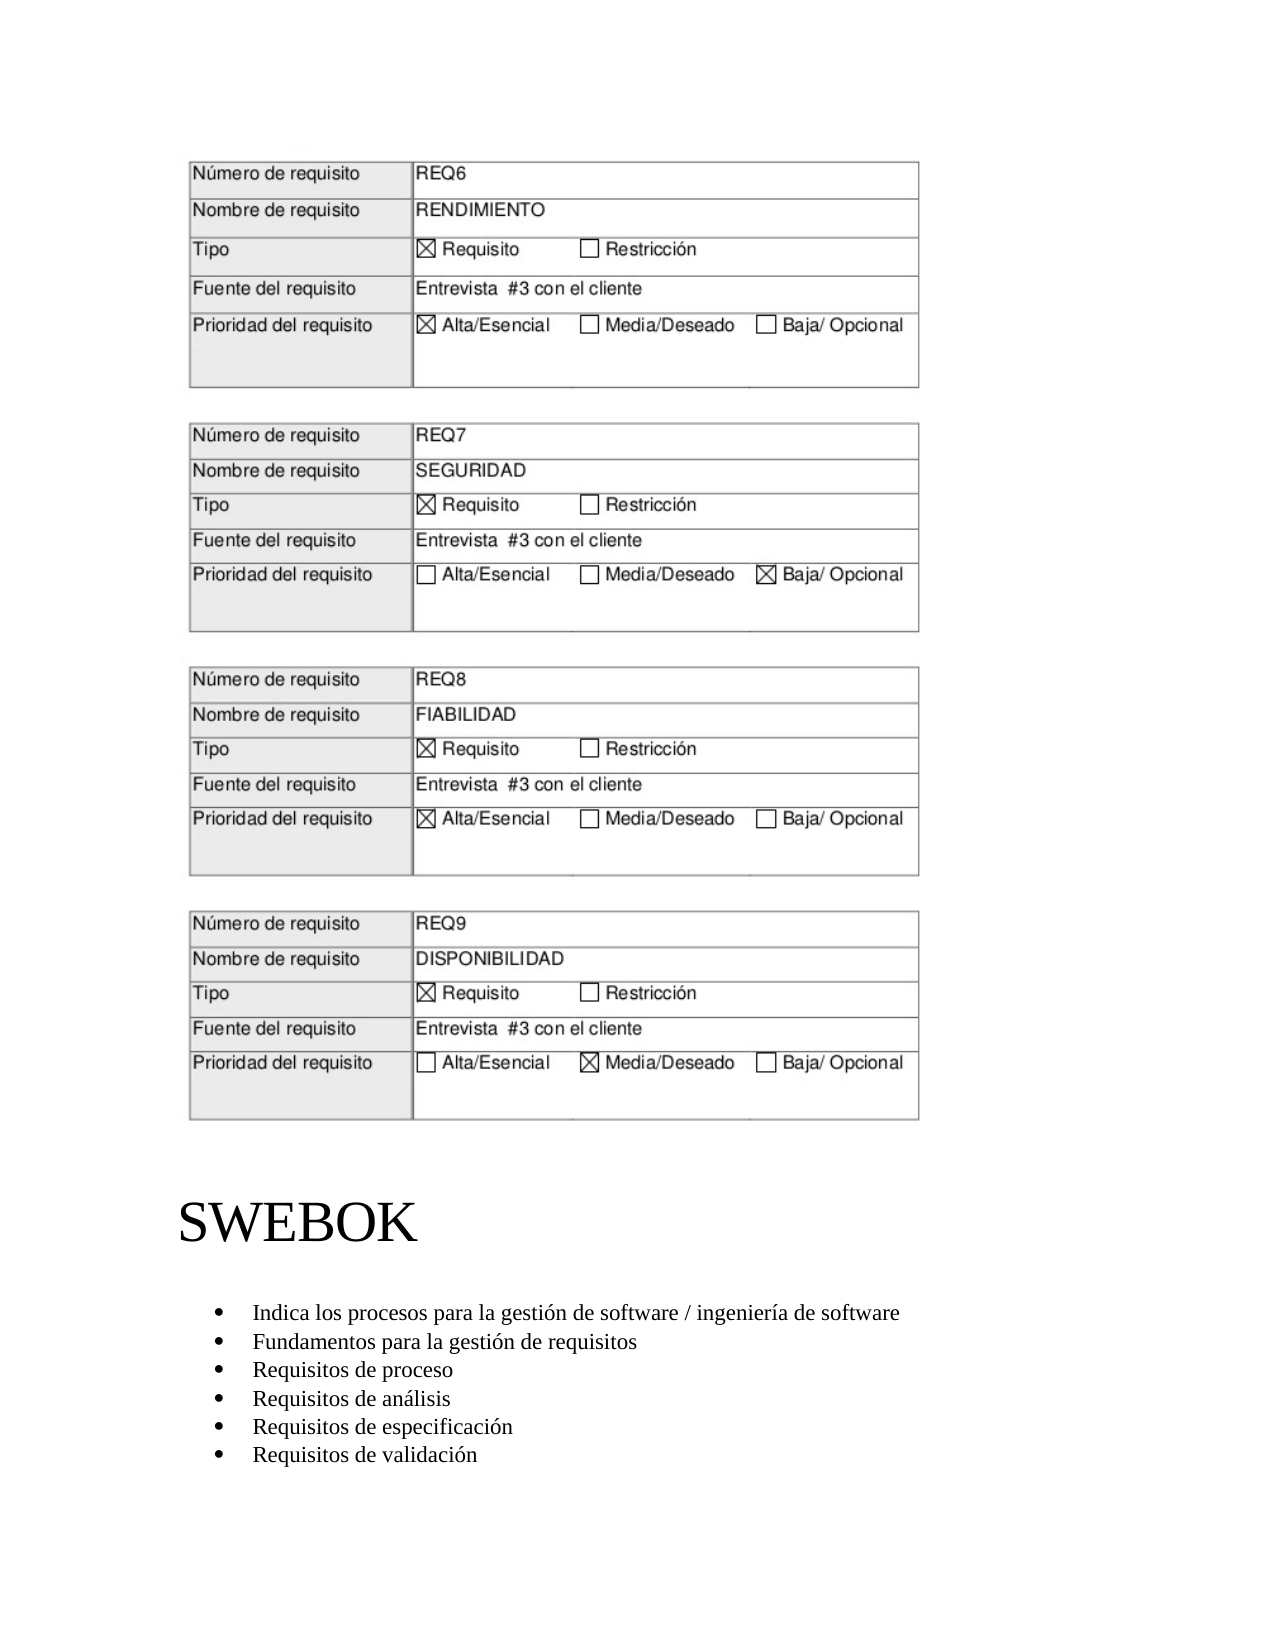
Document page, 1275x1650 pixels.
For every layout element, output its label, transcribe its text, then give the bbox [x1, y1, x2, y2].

list Indica los procesos para la gestión de software / ingeniería de software [215, 1299, 1098, 1326]
list Requisitos de proceso [215, 1356, 1098, 1382]
title SWEBOK [177, 1187, 1098, 1254]
list Fundamentos para la gestión de requisitos [215, 1328, 1098, 1354]
list Requisitos de validación [215, 1441, 1098, 1468]
list Requisitos de especificación [215, 1413, 1098, 1439]
picture [177, 147, 920, 1122]
list Requisitos de análisis [215, 1384, 1098, 1411]
